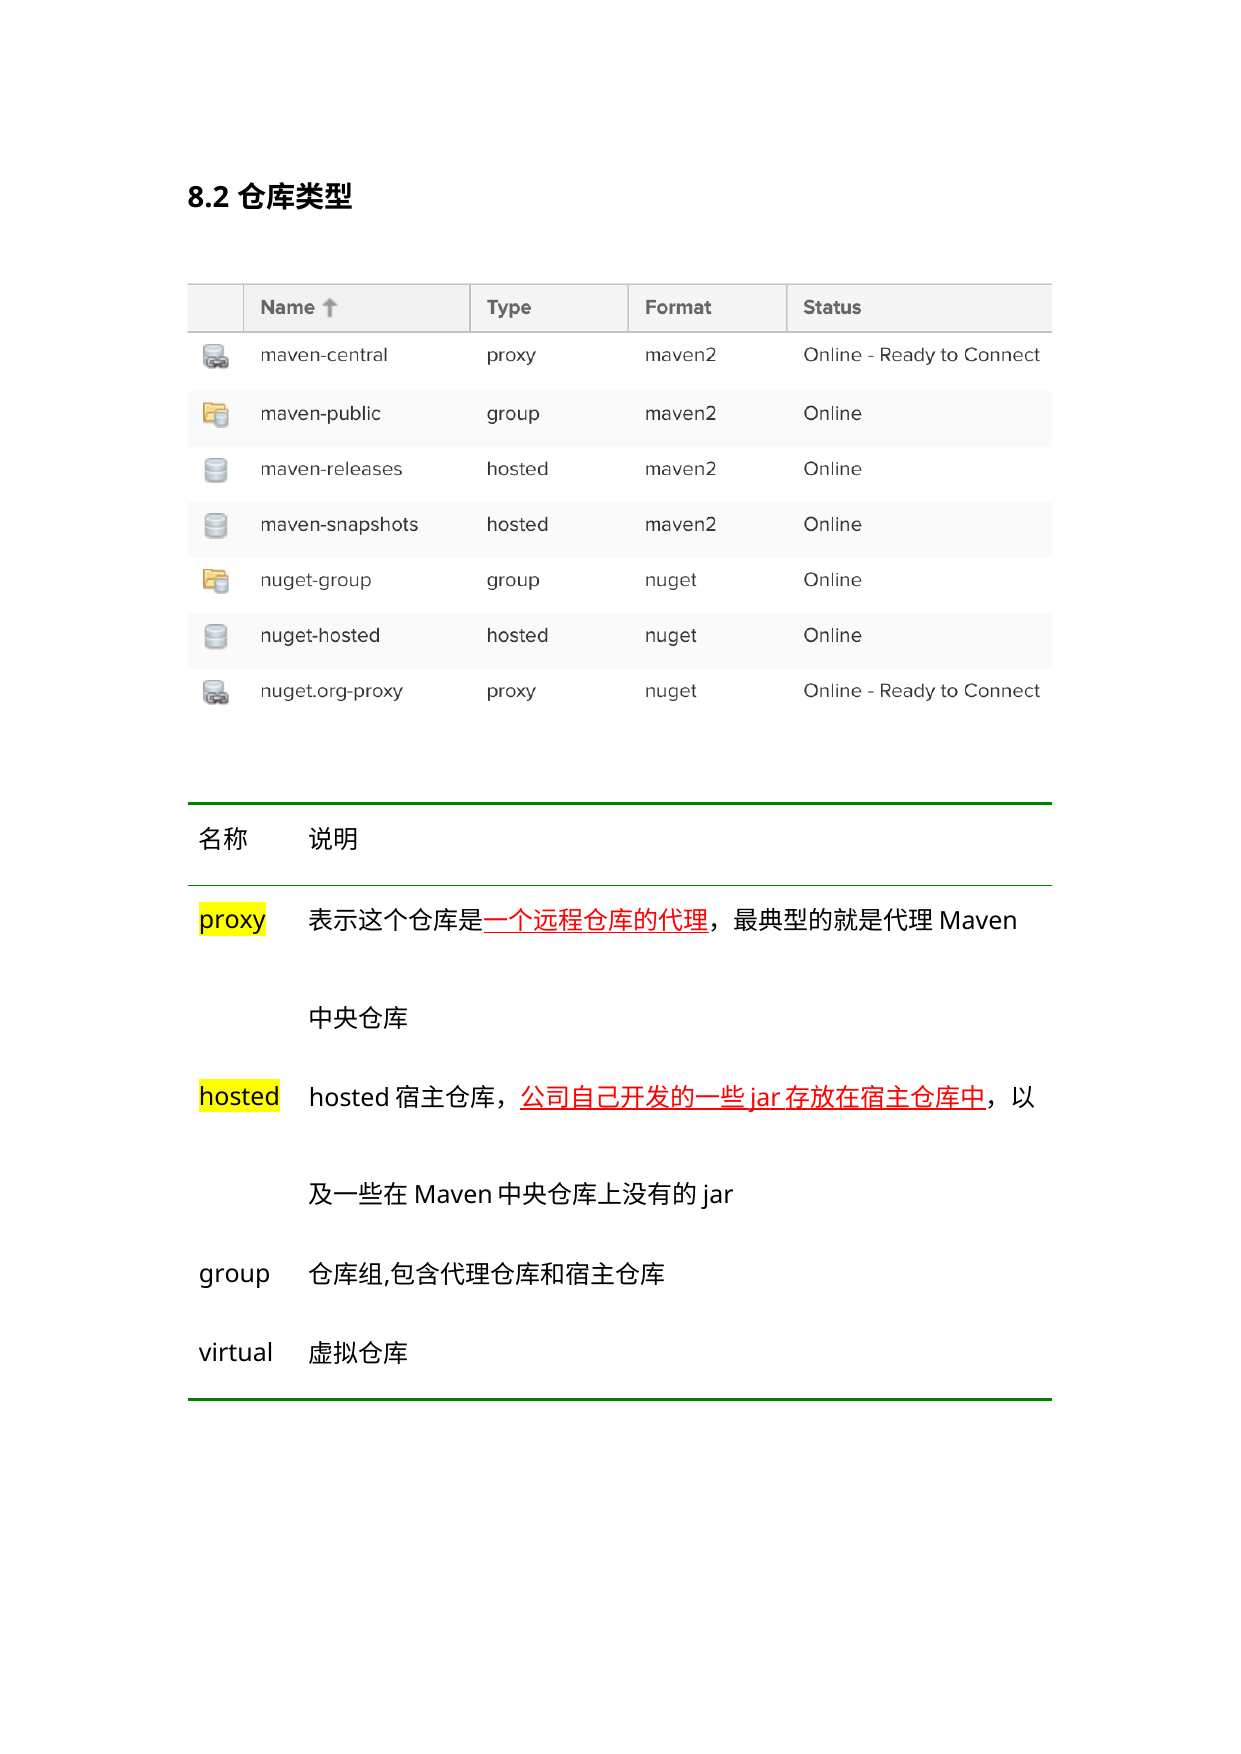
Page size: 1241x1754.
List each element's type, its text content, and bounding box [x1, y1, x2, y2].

table_cell virtual [188, 1319, 297, 1398]
table_cell 表示这个仓库是一个远程仓库的代理，最典型的就是代理Maven中央仓库 [298, 886, 1052, 1063]
table_cell proxy [188, 886, 297, 1063]
table_cell group [188, 1240, 297, 1319]
table_cell hosted [188, 1063, 297, 1240]
table_cell 仓库组,包含代理仓库和宿主仓库 [298, 1240, 1052, 1319]
subtitle 8.2 仓库类型 [187, 162, 1053, 227]
table_header 说明 [298, 805, 1052, 885]
table_cell 虚拟仓库 [298, 1319, 1052, 1398]
table_cell hosted宿主仓库，公司自己开发的一些jar存放在宿主仓库中，以及一些在Maven中央仓库上没有的jar [298, 1063, 1052, 1240]
table_header 名称 [188, 805, 297, 885]
picture [187, 280, 1053, 711]
